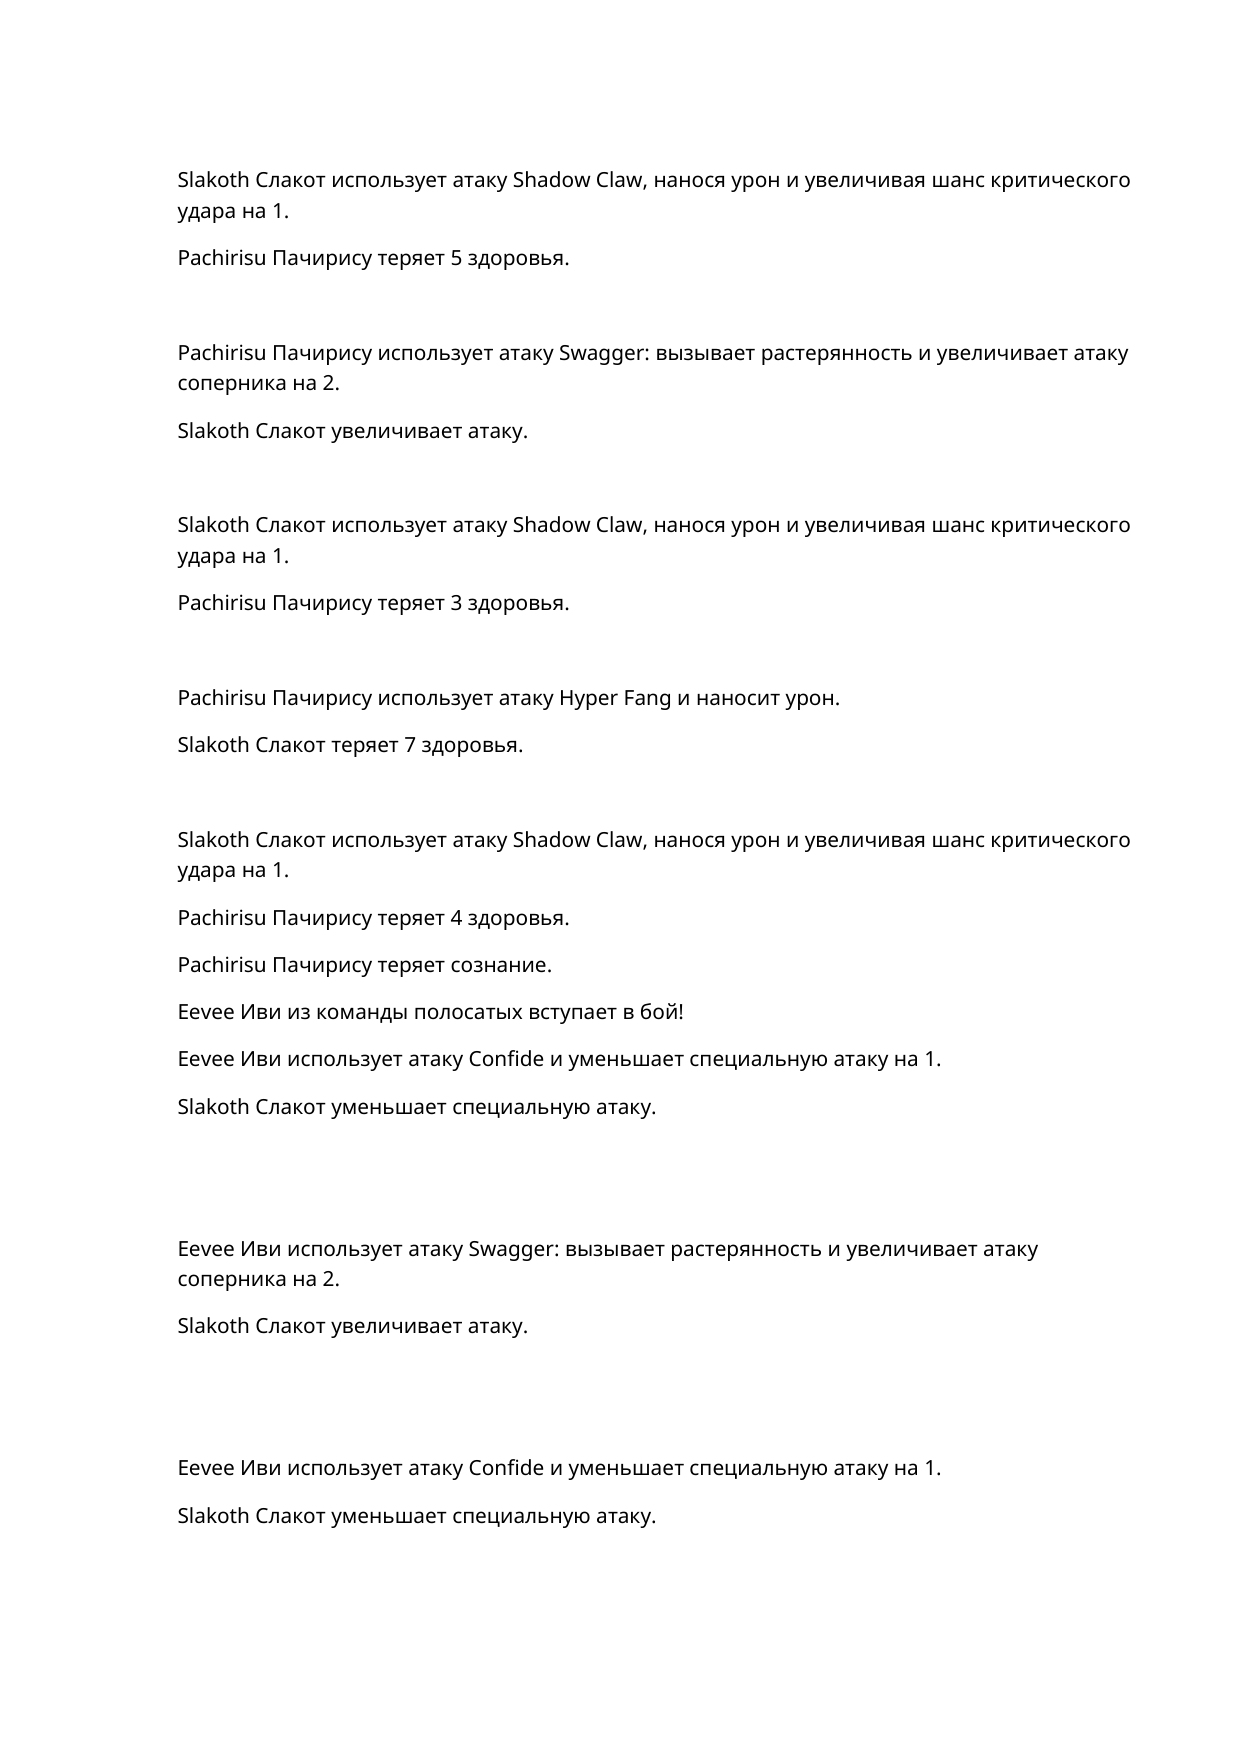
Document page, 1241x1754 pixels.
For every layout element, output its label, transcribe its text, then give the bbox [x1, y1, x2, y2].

text Pachirisu Пачирису использует атаку Swagger: вызывает растерянность и увеличивает атаку соперника на 2. [177, 338, 1152, 397]
text Slakoth Слакот увеличивает атаку. [177, 1312, 1152, 1340]
text Slakoth Слакот уменьшает специальную атаку. [177, 1501, 1152, 1529]
text Eevee Иви из команды полосатых вступает в бой! [177, 997, 1152, 1026]
text Eevee Иви использует атаку Confide и уменьшает специальную атаку на 1. [177, 1044, 1152, 1073]
text Eevee Иви использует атаку Confide и уменьшает специальную атаку на 1. [177, 1453, 1152, 1482]
text Slakoth Слакот использует атаку Shadow Claw, нанося урон и увеличивая шанс критического удара на 1. [177, 510, 1152, 569]
text Pachirisu Пачирису теряет сознание. [177, 950, 1152, 978]
text Slakoth Слакот уменьшает специальную атаку. [177, 1092, 1152, 1120]
text Pachirisu Пачирису теряет 5 здоровья. [177, 243, 1152, 272]
text Slakoth Слакот использует атаку Shadow Claw, нанося урон и увеличивая шанс критического удара на 1. [177, 825, 1152, 884]
text Pachirisu Пачирису теряет 4 здоровья. [177, 903, 1152, 931]
text Slakoth Слакот использует атаку Shadow Claw, нанося урон и увеличивая шанс критического удара на 1. [177, 165, 1152, 224]
text Pachirisu Пачирису теряет 3 здоровья. [177, 588, 1152, 617]
text Pachirisu Пачирису использует атаку Hyper Fang и наносит урон. [177, 683, 1152, 711]
text Eevee Иви использует атаку Swagger: вызывает растерянность и увеличивает атаку соперника на 2. [177, 1234, 1152, 1293]
text Slakoth Слакот увеличивает атаку. [177, 416, 1152, 444]
text Slakoth Слакот теряет 7 здоровья. [177, 730, 1152, 759]
